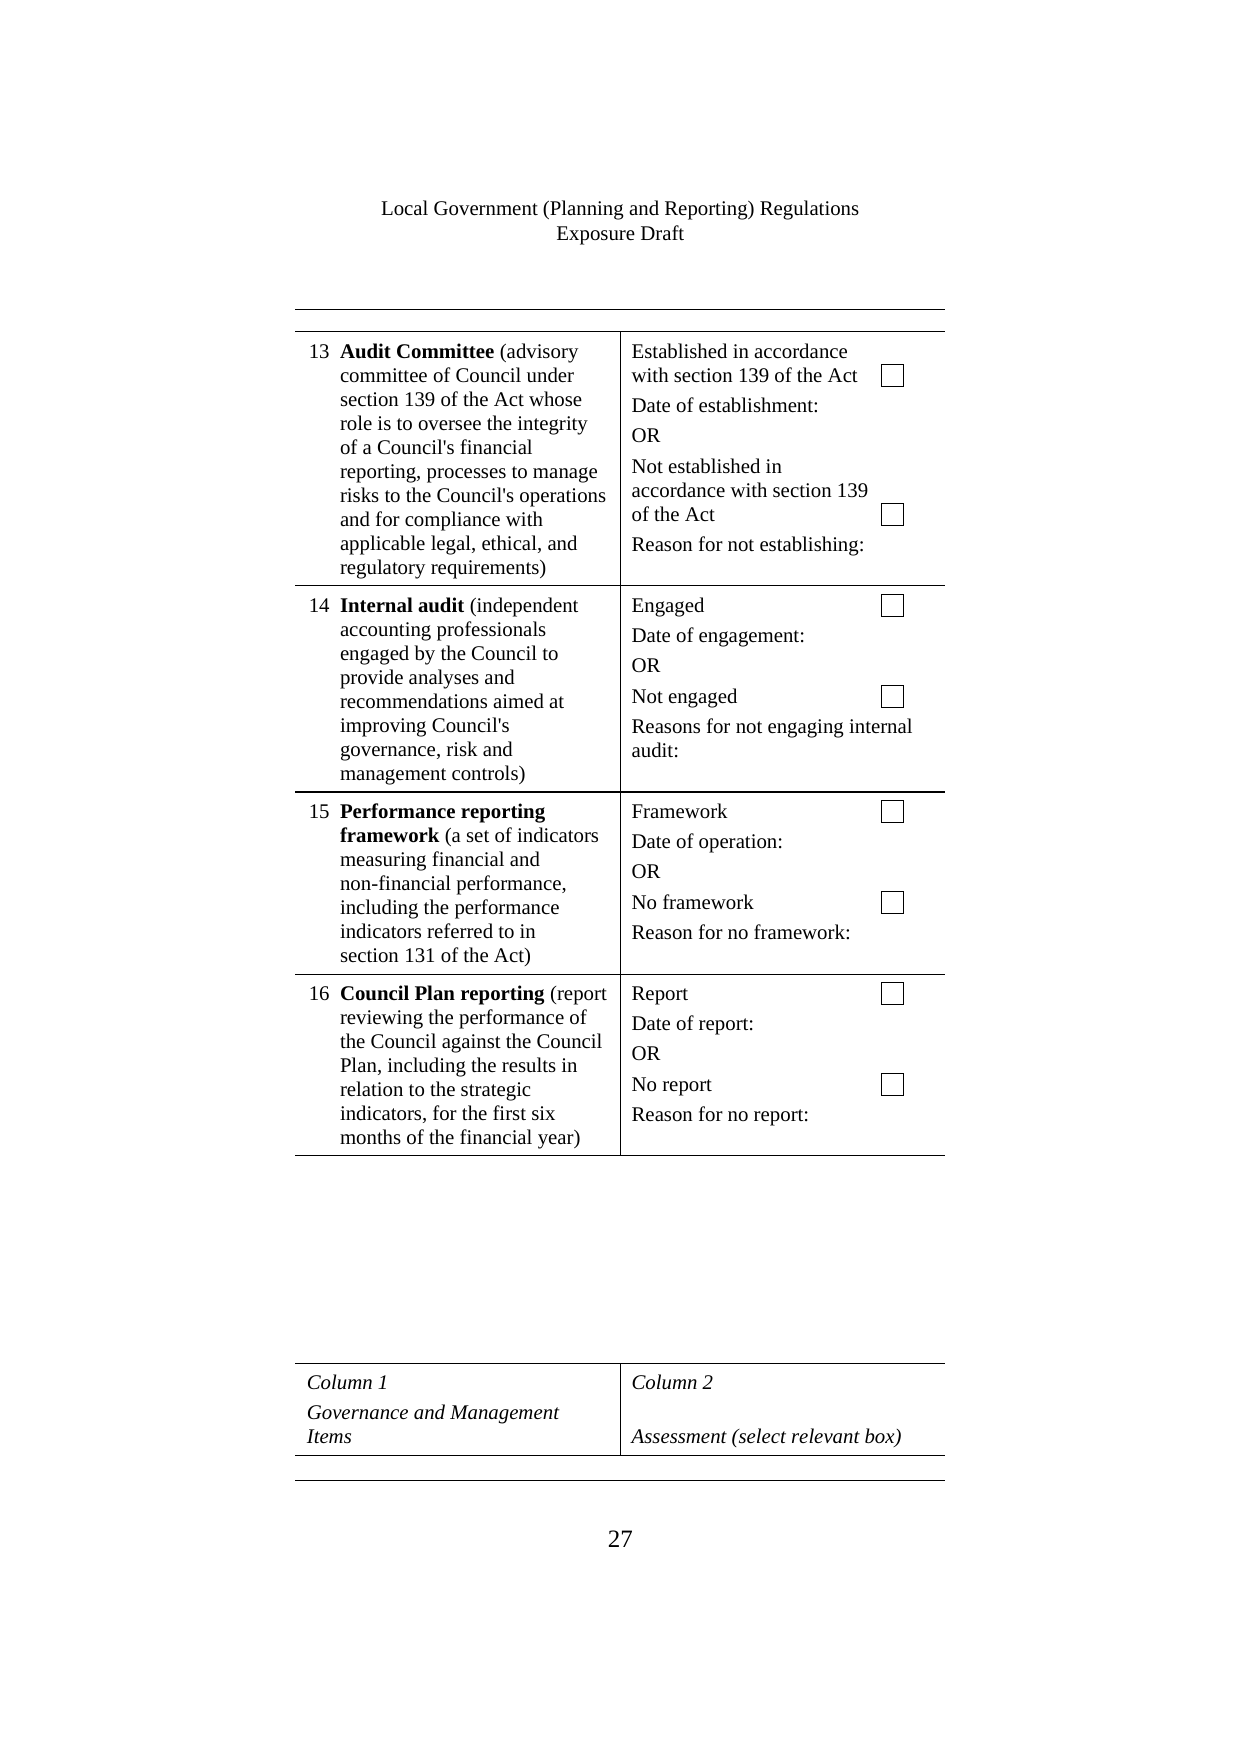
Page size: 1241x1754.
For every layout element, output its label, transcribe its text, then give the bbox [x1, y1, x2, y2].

table_header Column 1 [295, 1364, 620, 1400]
table_cell Engaged Date of engagement: OR Not engaged Reasons for not engaging internal audit: [621, 586, 945, 791]
table_cell 13 Audit Committee (advisory committee of Council under section 139 of the Act whose role is to oversee the integrity of a Council's financial reporting, processes to manage risks to the Council's operations and for compliance with applicable legal, ethical, and regulatory requirements) [295, 332, 620, 585]
table_cell Established in accordance with section 139 of the Act Date of establishment: OR Not established in accordance with section 139 of the Act Reason for not establishing: [621, 332, 945, 585]
table_cell 15 Performance reporting framework (a set of indicators measuring financial and non-financial performance, including the performance indicators referred to in section 131 of the Act) [295, 793, 620, 973]
table_cell 16 Council Plan reporting (report reviewing the performance of the Council against the Council Plan, including the results in relation to the strategic indicators, for the first six months of the financial year) [295, 975, 620, 1155]
table_cell Assessment (select relevant box) [621, 1400, 945, 1455]
table_cell Framework Date of operation: OR No framework Reason for no framework: [621, 793, 945, 973]
table_header Column 2 [621, 1364, 945, 1400]
table_cell Report Date of report: OR No report Reason for no report: [621, 975, 945, 1155]
table_cell Governance and Management Items [295, 1400, 620, 1455]
table_cell 14 Internal audit (independent accounting professionals engaged by the Council to provide analyses and recommendations aimed at improving Council's governance, risk and management controls) [295, 586, 620, 791]
